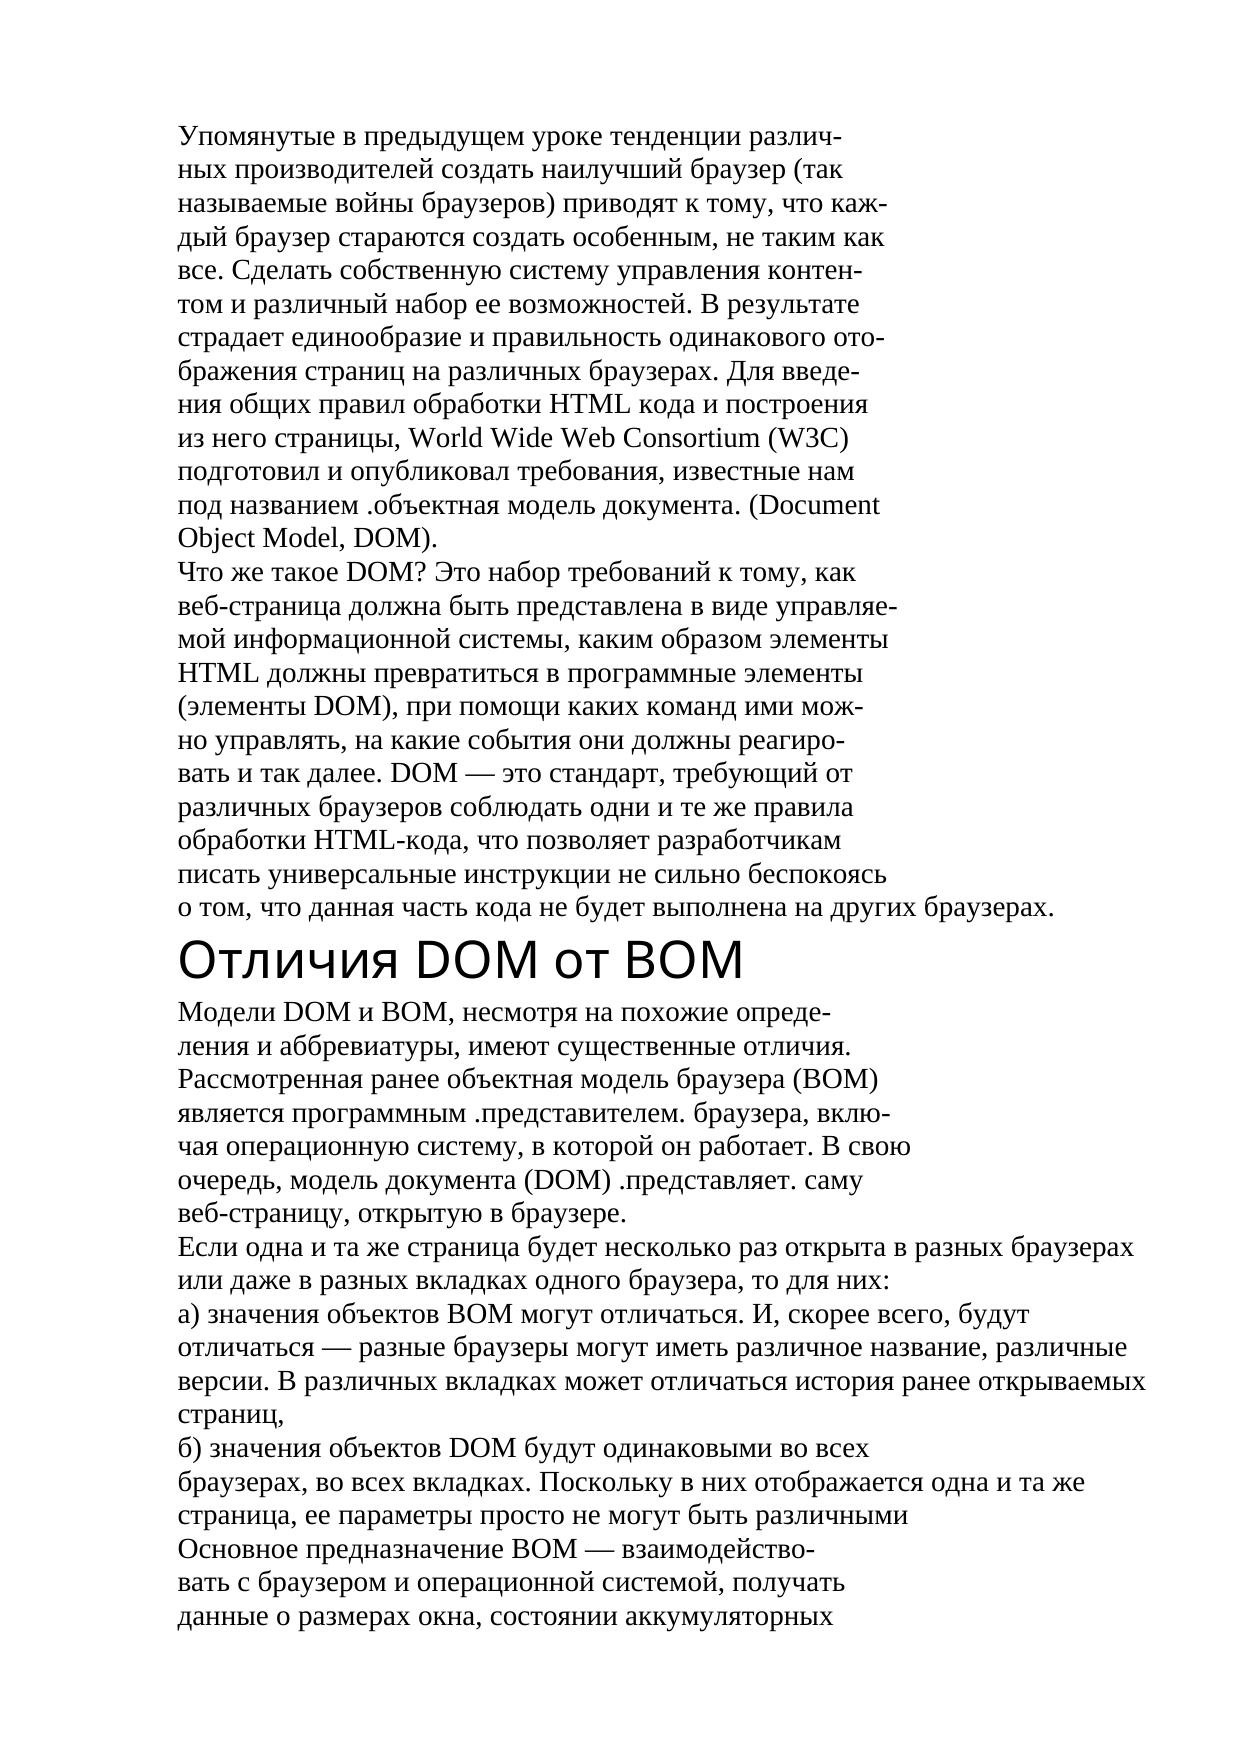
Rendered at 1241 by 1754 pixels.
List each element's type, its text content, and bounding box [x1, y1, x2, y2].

text Отличия DOM от BOM [177, 923, 1152, 994]
text вать с браузером и операционной системой, получать [177, 1564, 1152, 1598]
text обработки HTML-кода, что позволяет разработчикам [177, 822, 1152, 856]
text все. Сделать собственную систему управления контен- [177, 252, 1152, 286]
text бражения страниц на различных браузерах. Для введе- [177, 353, 1152, 386]
text Object Model, DOM). [177, 521, 1152, 554]
text Основное предназначение ВОМ — взаимодейство- [177, 1531, 1152, 1564]
text писать универсальные инструкции не сильно беспокоясь [177, 856, 1152, 889]
text называемые войны браузеров) приводят к тому, что каж- [177, 185, 1152, 219]
text вать и так далее. DOM — это стандарт, требующий от [177, 755, 1152, 789]
text Что же такое DOM? Это набор требований к тому, как [177, 554, 1152, 588]
text ния общих правил обработки HTML кода и построения [177, 386, 1152, 420]
text мой информационной системы, каким образом элементы [177, 621, 1152, 655]
text Упомянутые в предыдущем уроке тенденции различ- [177, 118, 1152, 152]
text Рассмотренная ранее объектная модель браузера (ВОМ) [177, 1061, 1152, 1095]
text под названием .объектная модель документа. (Document [177, 487, 1152, 521]
text HTML должны превратиться в программные элементы [177, 655, 1152, 688]
text чая операционную систему, в которой он работает. В свою [177, 1128, 1152, 1162]
text страдает единообразие и правильность одинакового ото- [177, 319, 1152, 353]
text а) значения объектов ВОМ могут отличаться. И, скорее всего, будут отличаться — разные браузеры могут иметь различное название, различные версии. В различных вкладках может отличаться история ранее открываемых страниц, [177, 1296, 1152, 1430]
text том и различный набор ее возможностей. В результате [177, 286, 1152, 319]
text данные о размерах окна, состоянии аккумуляторных [177, 1598, 1152, 1631]
text из него страницы, World Wide Web Consortium (W3C) [177, 420, 1152, 453]
text ления и аббревиатуры, имеют существенные отличия. [177, 1028, 1152, 1061]
text Если одна и та же страница будет несколько раз открыта в разных браузерах или даже в разных вкладках одного браузера, то для них: [177, 1229, 1152, 1296]
text (элементы DOM), при помощи каких команд ими мож- [177, 688, 1152, 722]
text о том, что данная часть кода не будет выполнена на других браузерах. [177, 889, 1152, 923]
text различных браузеров соблюдать одни и те же правила [177, 789, 1152, 822]
text веб-страница должна быть представлена в виде управляе- [177, 588, 1152, 621]
text веб-страницу, открытую в браузере. [177, 1195, 1152, 1229]
text дый браузер стараются создать особенным, не таким как [177, 219, 1152, 252]
text Модели DOM и ВОМ, несмотря на похожие опреде- [177, 994, 1152, 1028]
text подготовил и опубликовал требования, известные нам [177, 453, 1152, 487]
text но управлять, на какие события они должны реагиро- [177, 722, 1152, 755]
text браузерах, во всех вкладках. Поскольку в них отображается одна и та же страница, ее параметры просто не могут быть различными [177, 1464, 1152, 1531]
text является программным .представителем. браузера, вклю- [177, 1095, 1152, 1128]
text ных производителей создать наилучший браузер (так [177, 152, 1152, 185]
text б) значения объектов DOM будут одинаковыми во всех [177, 1430, 1152, 1464]
text очередь, модель документа (DOM) .представляет. саму [177, 1162, 1152, 1195]
